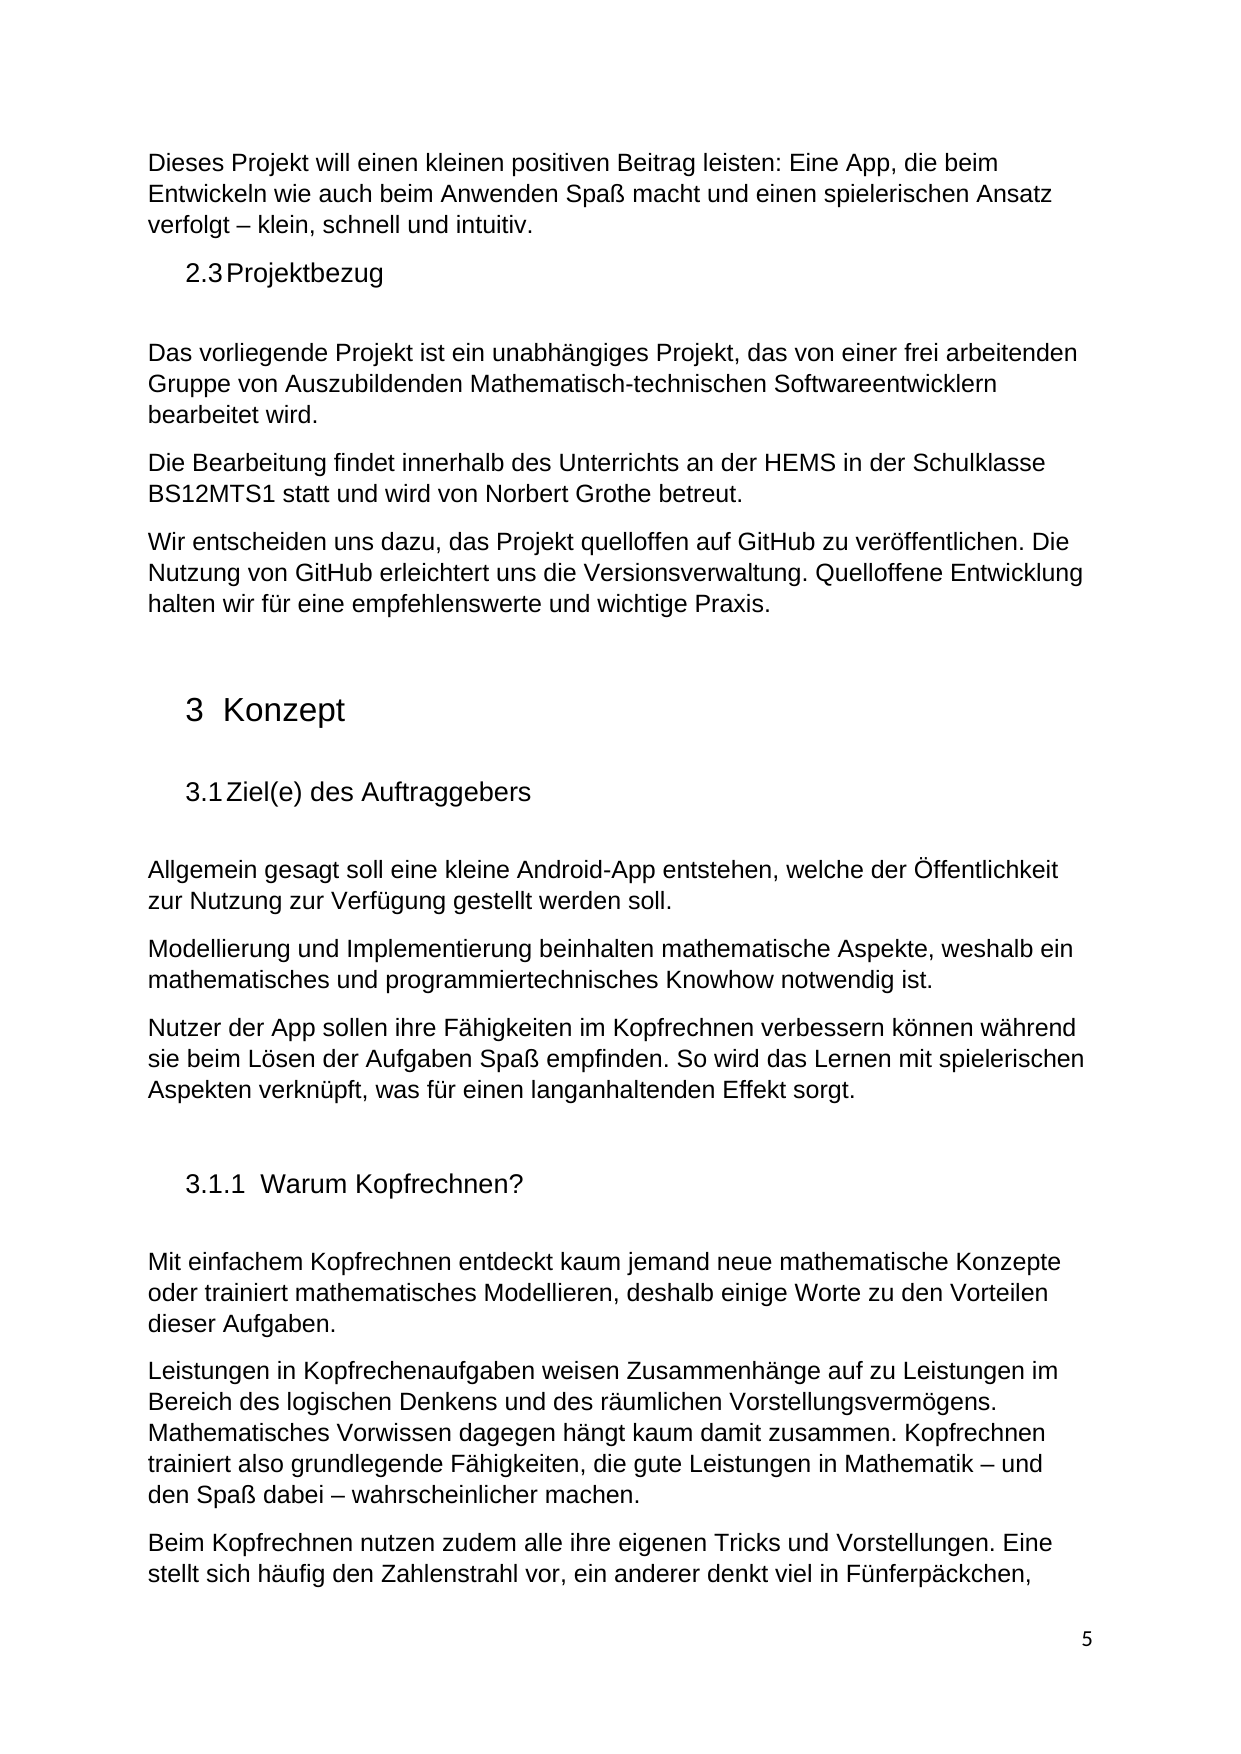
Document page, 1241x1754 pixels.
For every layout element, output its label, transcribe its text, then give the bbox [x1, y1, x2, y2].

text Leistungen in Kopfrechenaufgaben weisen Zusammenhänge auf zu Leistungen im Bereich des logischen Denkens und des räumlichen Vorstellungsvermögens. Mathematisches Vorwissen dagegen hängt kaum damit zusammen. Kopfrechnen trainiert also grundlegende Fähigkeiten, die gute Leistungen in Mathematik – und den Spaß dabei – wahrscheinlicher machen. [148, 1356, 1093, 1509]
text Allgemein gesagt soll eine kleine Android-App entstehen, welche der Öffentlichkeit zur Nutzung zur Verfügung gestellt werden soll. [148, 855, 1093, 915]
text Die Bearbeitung findet innerhalb des Unterrichts an der HEMS in der Schulklasse BS12MTS1 statt und wird von Norbert Grothe betreut. [148, 448, 1093, 508]
subtitle Ziel(e) des Auftraggebers [185, 776, 1093, 808]
text Modellierung und Implementierung beinhalten mathematische Aspekte, weshalb ein mathematisches und programmiertechnisches Knowhow notwendig ist. [148, 934, 1093, 994]
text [148, 1528, 1093, 1588]
text Mit einfachem Kopfrechnen entdeckt kaum jemand neue mathematische Konzepte oder trainiert mathematisches Modellieren, deshalb einige Worte zu den Vorteilen dieser Aufgaben. [148, 1246, 1093, 1337]
subtitle Konzept [185, 690, 1093, 728]
text Nutzer der App sollen ihre Fähigkeiten im Kopfrechnen verbessern können während sie beim Lösen der Aufgaben Spaß empfinden. So wird das Lernen mit spielerischen Aspekten verknüpft, was für einen langanhaltenden Effekt sorgt. [148, 1013, 1093, 1103]
text Das vorliegende Projekt ist ein unabhängiges Projekt, das von einer frei arbeitenden Gruppe von Auszubildenden Mathematisch-technischen Softwareentwicklern bearbeitet wird. [148, 338, 1093, 429]
text Dieses Projekt will einen kleinen positiven Beitrag leisten: Eine App, die beim Entwickeln wie auch beim Anwenden Spaß macht und einen spielerischen Ansatz verfolgt – klein, schnell und intuitiv. [148, 148, 1093, 238]
text Wir entscheiden uns dazu, das Projekt quelloffen auf GitHub zu veröffentlichen. Die Nutzung von GitHub erleichtert uns die Versionsverwaltung. Quelloffene Entwicklung halten wir für eine empfehlenswerte und wichtige Praxis. [148, 527, 1093, 617]
subtitle Projektbezug [185, 257, 1093, 289]
subtitle Warum Kopfrechnen? [185, 1168, 1093, 1199]
